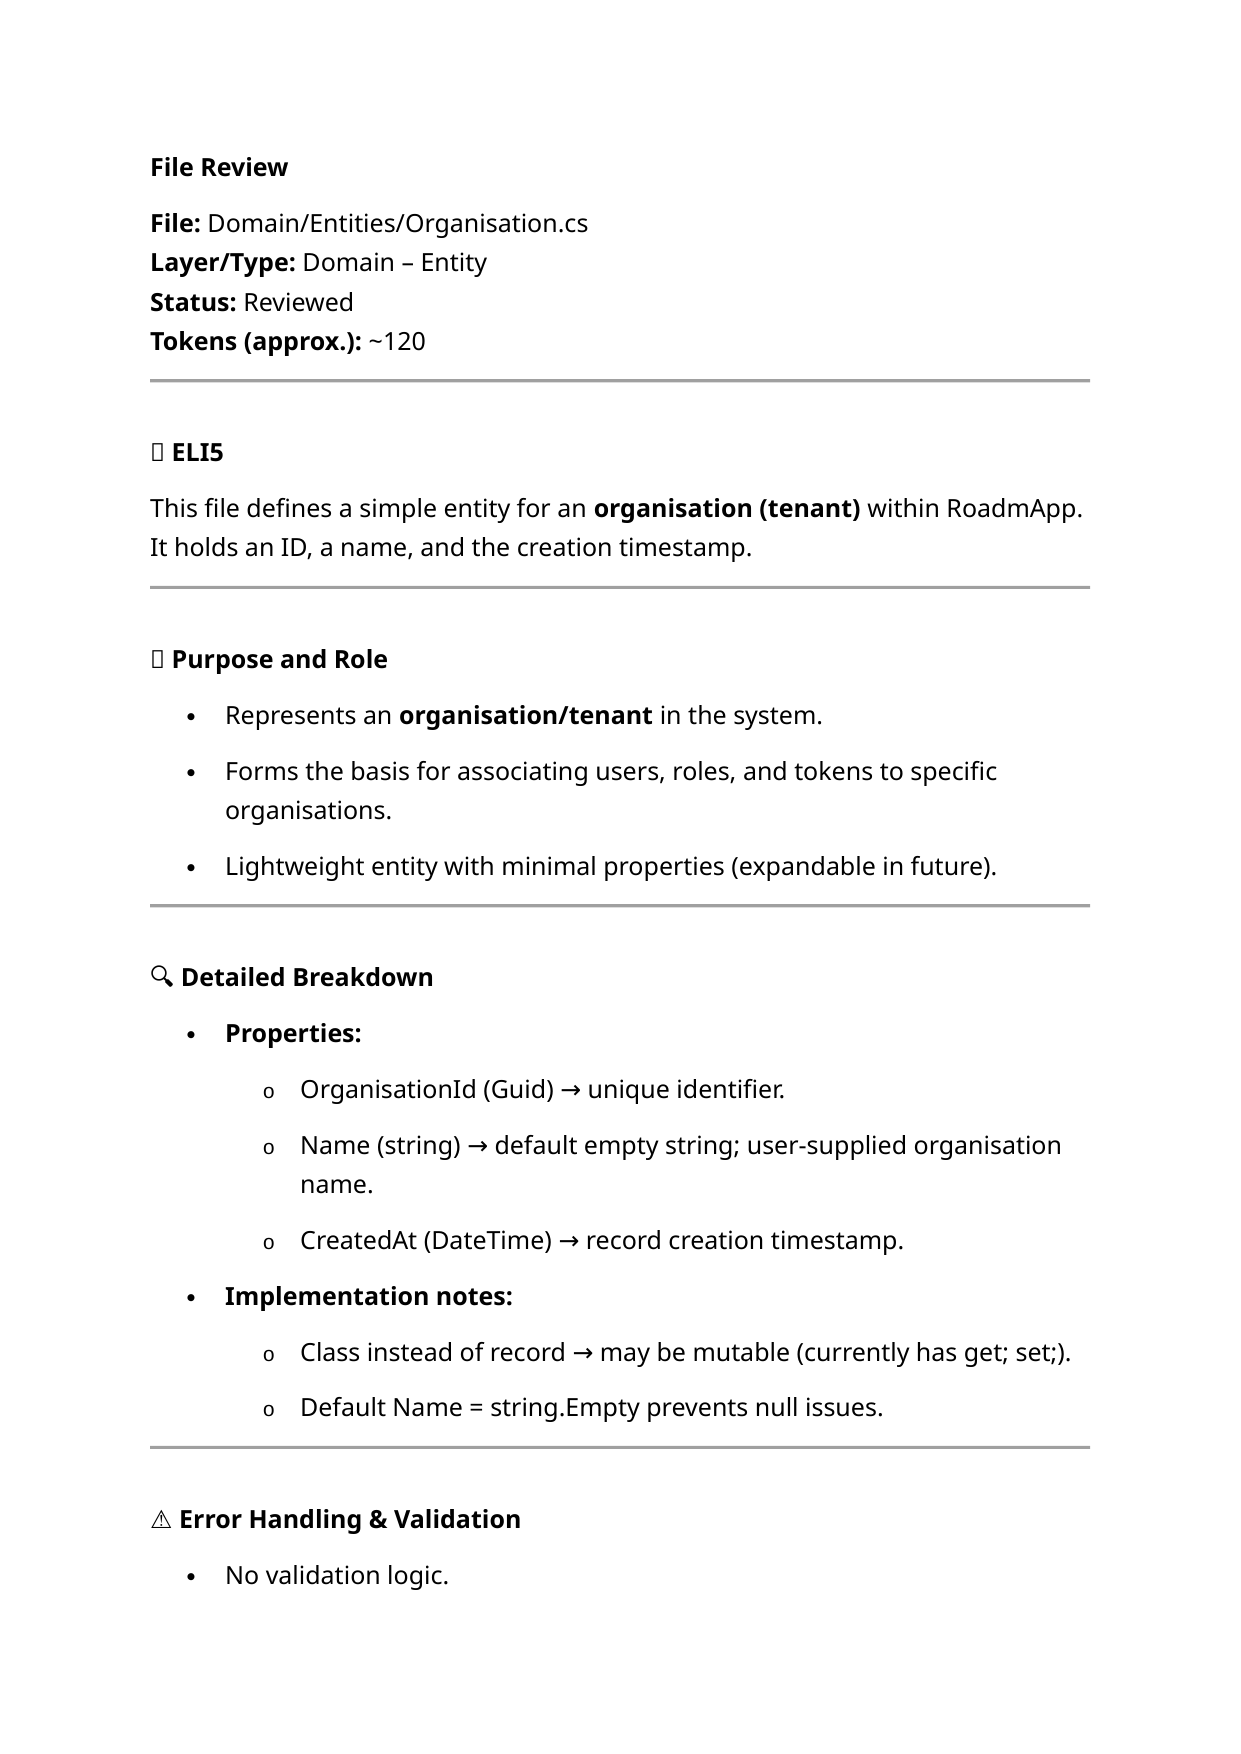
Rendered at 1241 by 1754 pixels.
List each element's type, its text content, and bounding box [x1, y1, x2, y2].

text File: Domain/Entities/Organisation.cs Layer/Type: Domain – Entity Status: Reviewed Tokens (approx.): ~120 [150, 206, 1090, 357]
text 🎯 Purpose and Role [150, 642, 1090, 676]
list Class instead of record → may be mutable (currently has get; set;). [262, 1334, 1090, 1368]
text 🔍 Detailed Breakdown [150, 960, 1090, 994]
list Properties: [187, 1016, 1090, 1050]
list Forms the basis for associating users, roles, and tokens to specific organisations. [187, 753, 1090, 827]
list CreatedAt (DateTime) → record creation timestamp. [262, 1222, 1090, 1257]
list Name (string) → default empty string; user-supplied organisation name. [262, 1127, 1090, 1201]
list Lightweight entity with minimal properties (expandable in future). [187, 848, 1090, 882]
list Represents an organisation/tenant in the system. [187, 697, 1090, 732]
text ⚠️ Error Handling & Validation [150, 1502, 1090, 1536]
list No validation logic. [187, 1557, 1090, 1592]
list Implementation notes: [187, 1278, 1090, 1312]
list OrganisationId (Guid) → unique identifier. [262, 1072, 1090, 1106]
list Default Name = string.Empty prevents null issues. [262, 1390, 1090, 1424]
text This file defines a simple entity for an organisation (tenant) within RoadmApp. It holds an ID, a name, and the creation timestamp. [150, 491, 1090, 564]
text File Review [150, 150, 1090, 184]
text 🧾 ELI5 [150, 435, 1090, 469]
